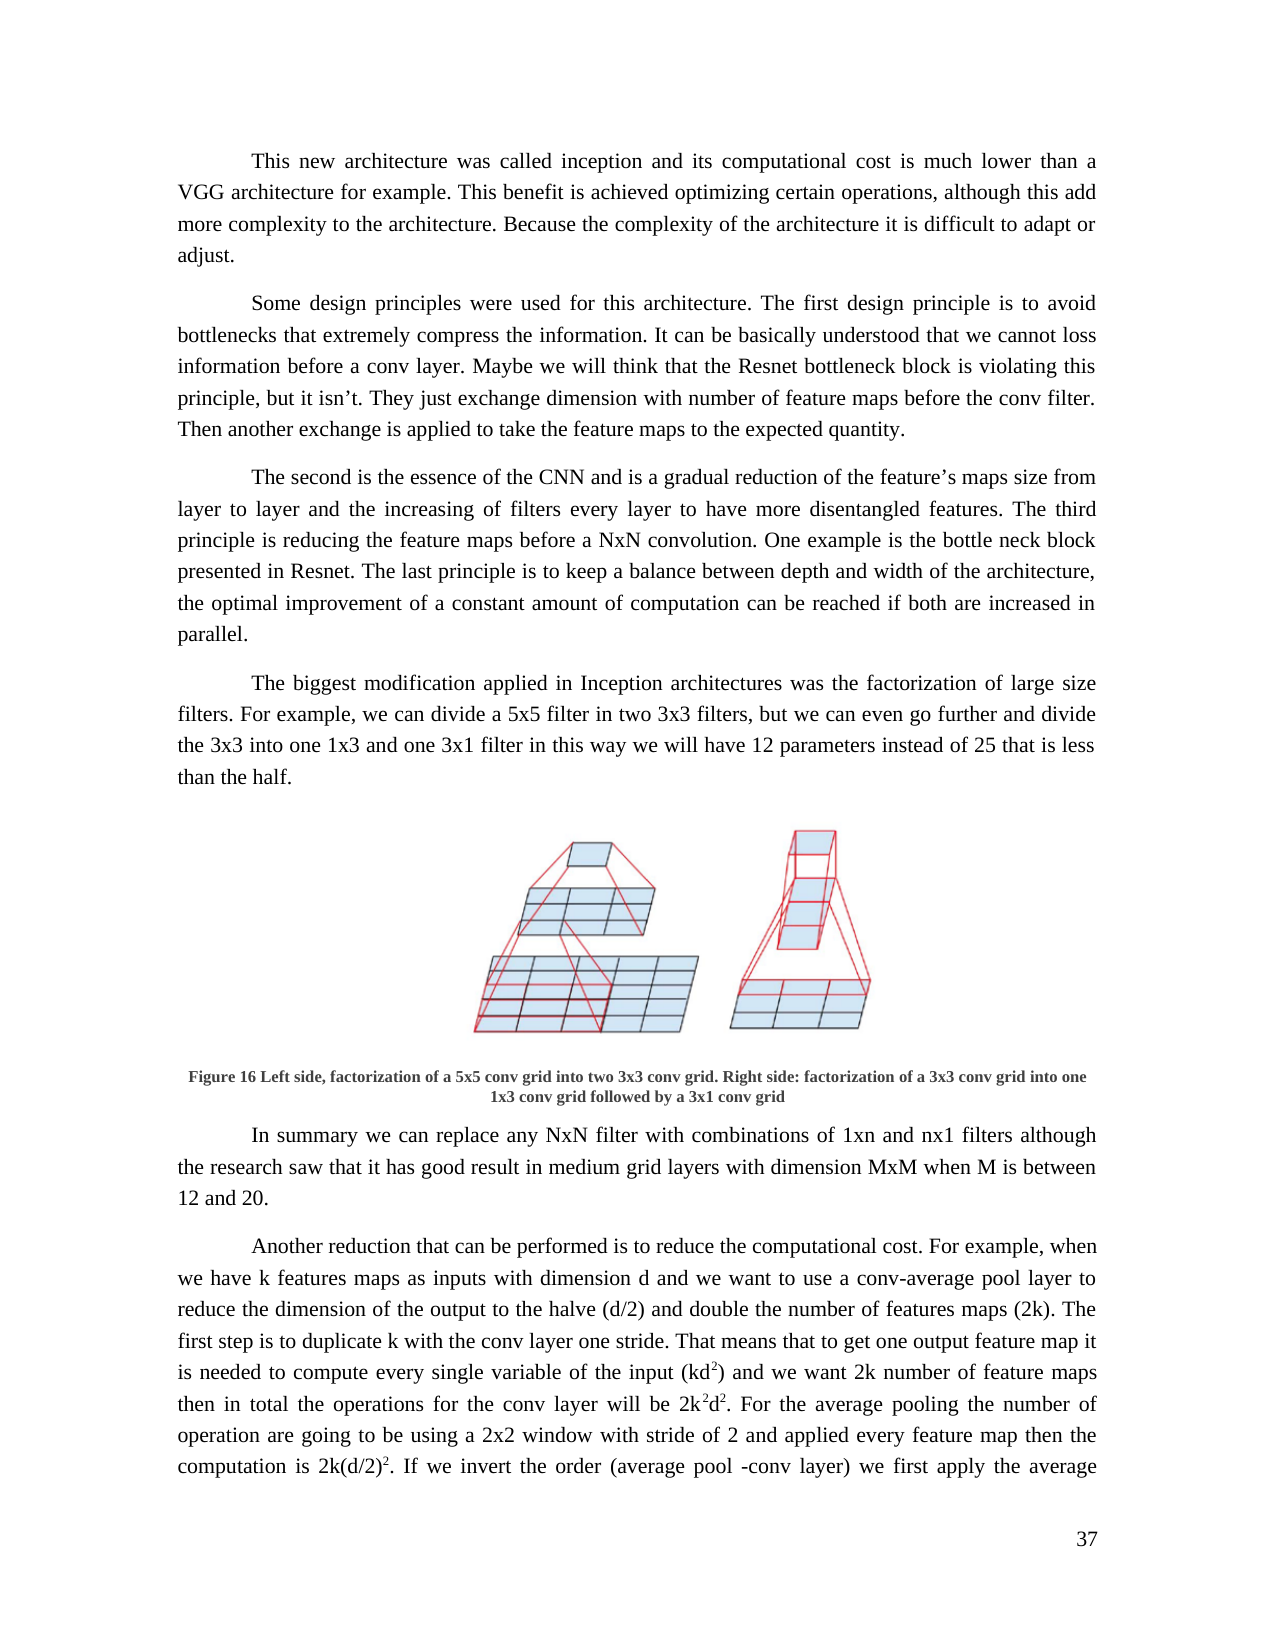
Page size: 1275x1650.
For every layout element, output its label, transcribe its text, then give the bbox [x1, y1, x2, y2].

text Figure 16 Left side, factorization of a 5x5 conv grid into two 3x3 conv grid. Right side: factorization of a 3x3 conv grid into one 1x3 conv grid followed by a 3x1 conv grid [177, 1067, 1098, 1106]
text The second is the essence of the CNN and is a gradual reduction of the feature’s maps size from layer to layer and the increasing of filters every layer to have more disentangled features. The third principle is reducing the feature maps before a NxN convolution. One example is the bottle neck block presented in Resnet. The last principle is to keep a balance between depth and width of the architecture, the optimal improvement of a constant amount of computation can be reached if both are increased in parallel. [177, 464, 1098, 647]
text The biggest modification applied in Inception architectures was the factorization of large size filters. For example, we can divide a 5x5 filter in two 3x3 filters, but we can even go further and divide the 3x3 into one 1x3 and one 3x1 filter in this way we will have 12 parameters instead of 25 that is less than the half. [177, 669, 1098, 789]
text In summary we can replace any NxN filter with combinations of 1xn and nx1 filters although the research saw that it has good result in medium grid layers with dimension MxM when M is between 12 and 20. [177, 1122, 1098, 1210]
text Some design principles were used for this architecture. The first design principle is to avoid bottlenecks that extremely compress the information. It can be basically understood that we cannot loss information before a conv layer. Maybe we will think that the Resnet bottleneck block is violating this principle, but it isn’t. They just exchange dimension with number of feature maps before the conv filter. Then another exchange is applied to take the feature maps to the expected quantity. [177, 290, 1098, 441]
picture [442, 812, 907, 1045]
text This new architecture was called inception and its computational cost is much lower than a VGG architecture for example. This benefit is achieved optimizing certain operations, although this add more complexity to the architecture. Because the complexity of the architecture it is difficult to adapt or adjust. [177, 148, 1098, 267]
